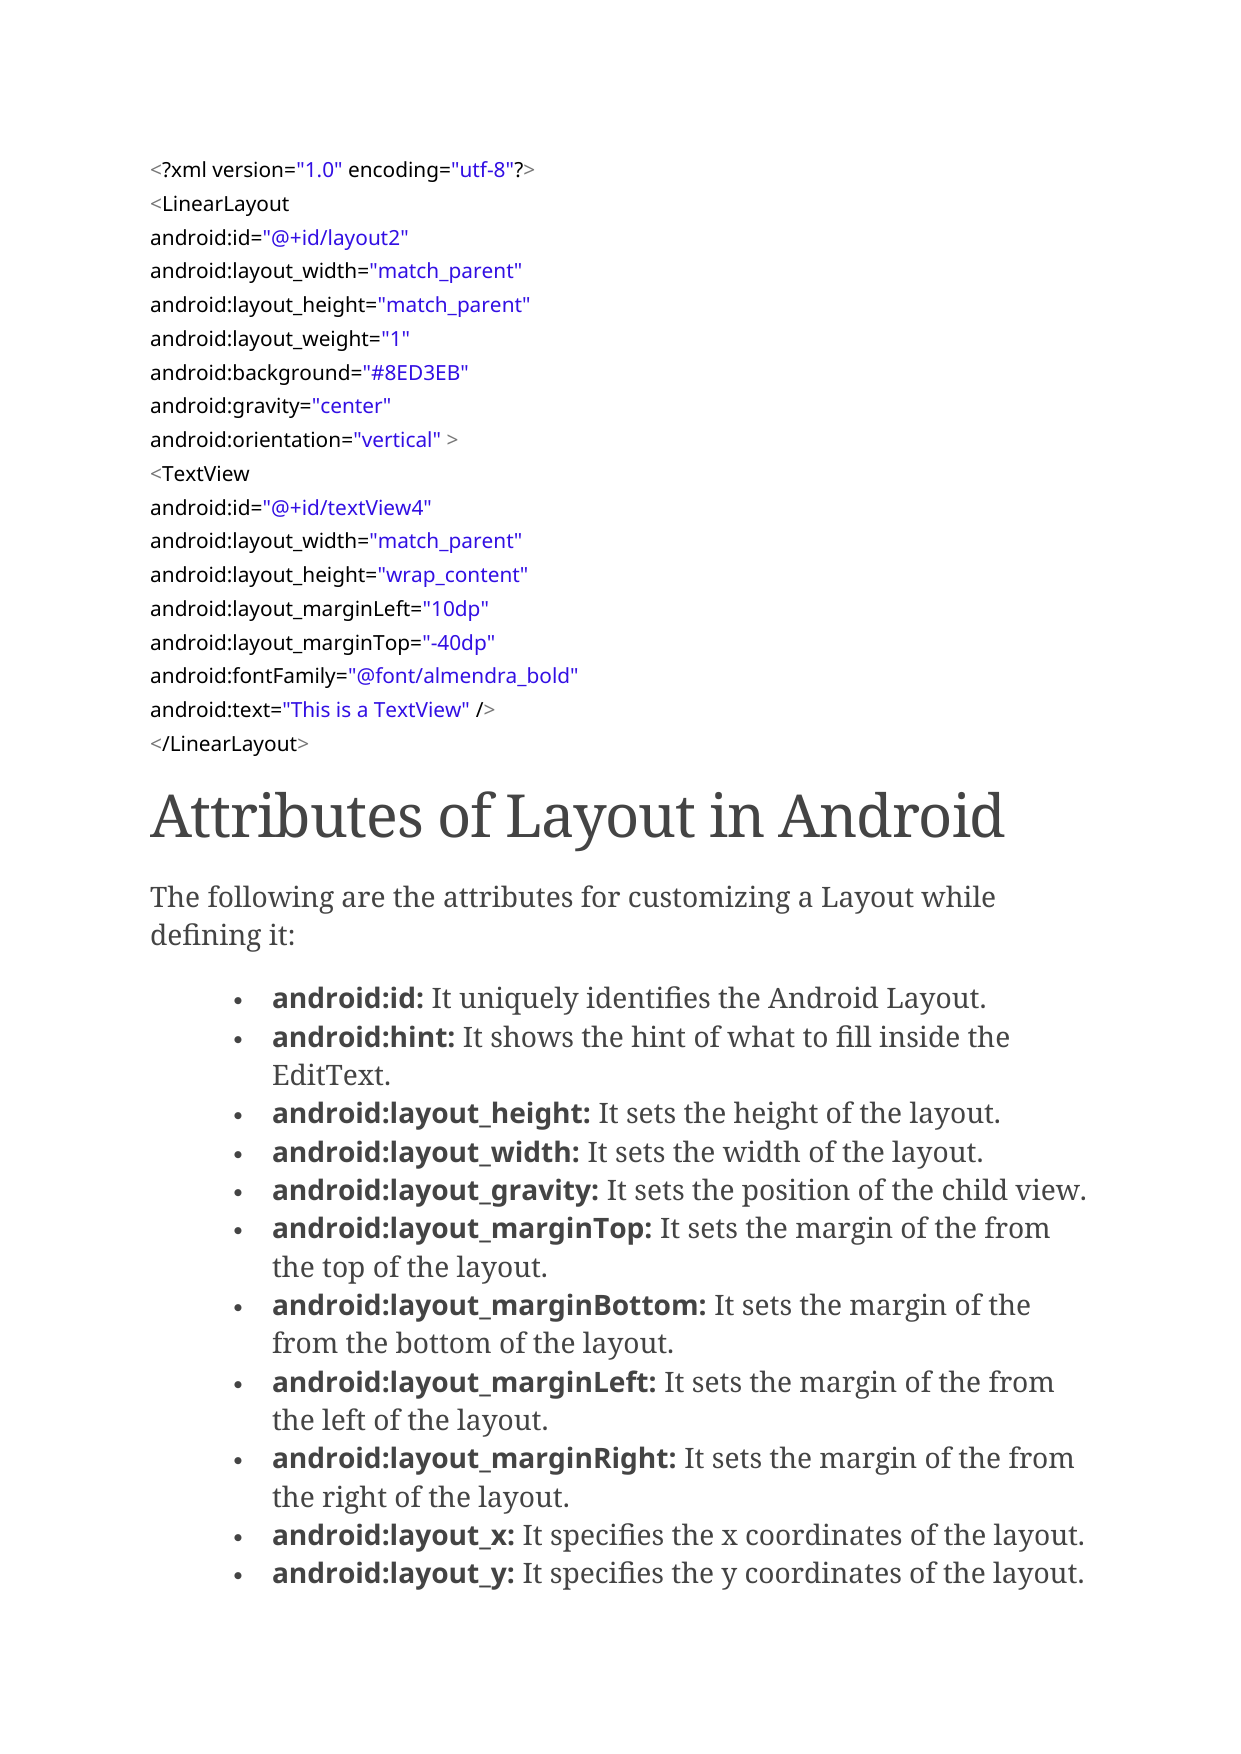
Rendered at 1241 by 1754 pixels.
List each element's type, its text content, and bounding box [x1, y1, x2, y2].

text android:layout_width="match_parent" [150, 521, 1090, 555]
text </LinearLayout> [150, 724, 1090, 757]
text android:layout_marginTop="-40dp" [150, 622, 1090, 656]
text <?xml version="1.0" encoding="utf-8"?> [150, 150, 1090, 184]
text android:id="@+id/textView4" [150, 487, 1090, 521]
text android:orientation="vertical" > [150, 420, 1090, 454]
list android:layout_height: It sets the height of the layout. [234, 1093, 1090, 1132]
list android:layout_y: It specifies the y coordinates of the layout. [234, 1553, 1090, 1592]
text android:layout_height="match_parent" [150, 285, 1090, 319]
text android:id="@+id/layout2" [150, 217, 1090, 251]
text android:layout_weight="1" [150, 319, 1090, 352]
text android:gravity="center" [150, 386, 1090, 420]
list android:layout_width: It sets the width of the layout. [234, 1132, 1090, 1170]
text android:fontFamily="@font/almendra_bold" [150, 656, 1090, 690]
text android:text="This is a TextView" /> [150, 690, 1090, 724]
list android:layout_marginBottom: It sets the margin of the from the bottom of the layout. [234, 1285, 1090, 1362]
text Attributes of Layout in Android [150, 774, 1090, 855]
list android:layout_marginLeft: It sets the margin of the from the left of the layout. [234, 1362, 1090, 1438]
list android:id: It uniquely identifies the Android Layout. [234, 978, 1090, 1017]
list android:layout_gravity: It sets the position of the child view. [234, 1170, 1090, 1208]
text android:layout_height="wrap_content" [150, 555, 1090, 589]
text android:layout_width="match_parent" [150, 251, 1090, 285]
list android:hint: It shows the hint of what to fill inside the EditText. [234, 1017, 1090, 1093]
list android:layout_x: It specifies the x coordinates of the layout. [234, 1515, 1090, 1553]
text The following are the attributes for customizing a Layout while defining it: [150, 877, 1090, 953]
list android:layout_marginTop: It sets the margin of the from the top of the layout. [234, 1208, 1090, 1285]
text android:background="#8ED3EB" [150, 352, 1090, 386]
text android:layout_marginLeft="10dp" [150, 589, 1090, 622]
list android:layout_marginRight: It sets the margin of the from the right of the layout. [234, 1438, 1090, 1515]
text <LinearLayout [150, 184, 1090, 217]
text <TextView [150, 454, 1090, 487]
